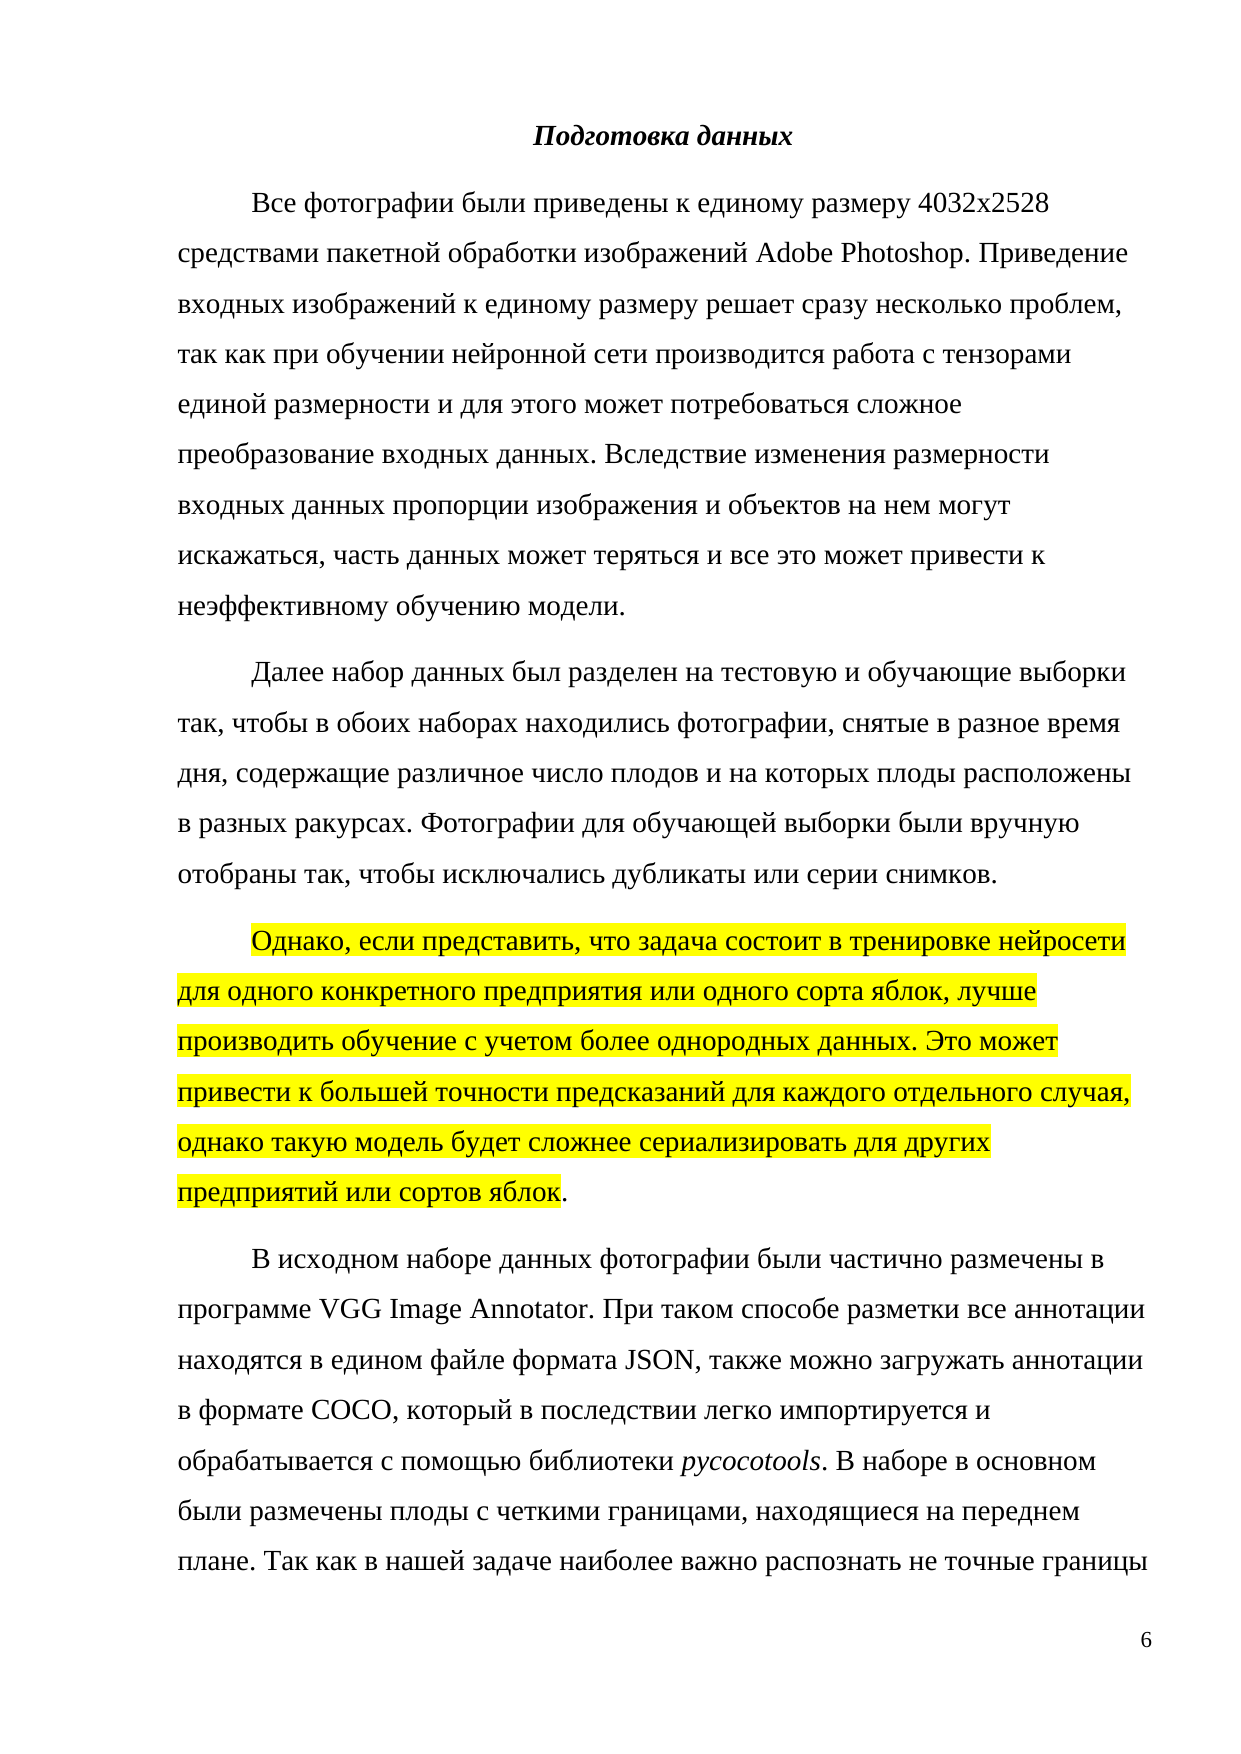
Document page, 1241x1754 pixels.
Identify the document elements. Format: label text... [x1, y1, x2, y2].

text Далее набор данных был разделен на тестовую и обучающие выборки так, чтобы в обоих наборах находились фотографии, снятые в разное время дня, содержащие различное число плодов и на которых плоды расположены в разных ракурсах. Фотографии для обучающей выборки были вручную отобраны так, чтобы исключались дубликаты или серии снимков. [177, 654, 1152, 889]
text Однако, если представить, что задача состоит в тренировке нейросети для одного конкретного предприятия или одного сорта яблок, лучше производить обучение с учетом более однородных данных. Это может привести к большей точности предсказаний для каждого отдельного случая, однако такую модель будет сложнее сериализировать для других предприятий или сортов яблок. [177, 923, 1152, 1208]
text Все фотографии были приведены к единому размеру 4032х2528 средствами пакетной обработки изображений Adobe Photoshop. Приведение входных изображений к единому размеру решает сразу несколько проблем, так как при обучении нейронной сети производится работа с тензорами единой размерности и для этого может потребоваться сложное преобразование входных данных. Вследствие изменения размерности входных данных пропорции изображения и объектов на нем могут искажаться, часть данных может теряться и все это может привести к неэффективному обучению модели. [177, 185, 1152, 621]
subtitle Подготовка данных [177, 118, 1152, 152]
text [177, 1241, 1152, 1577]
